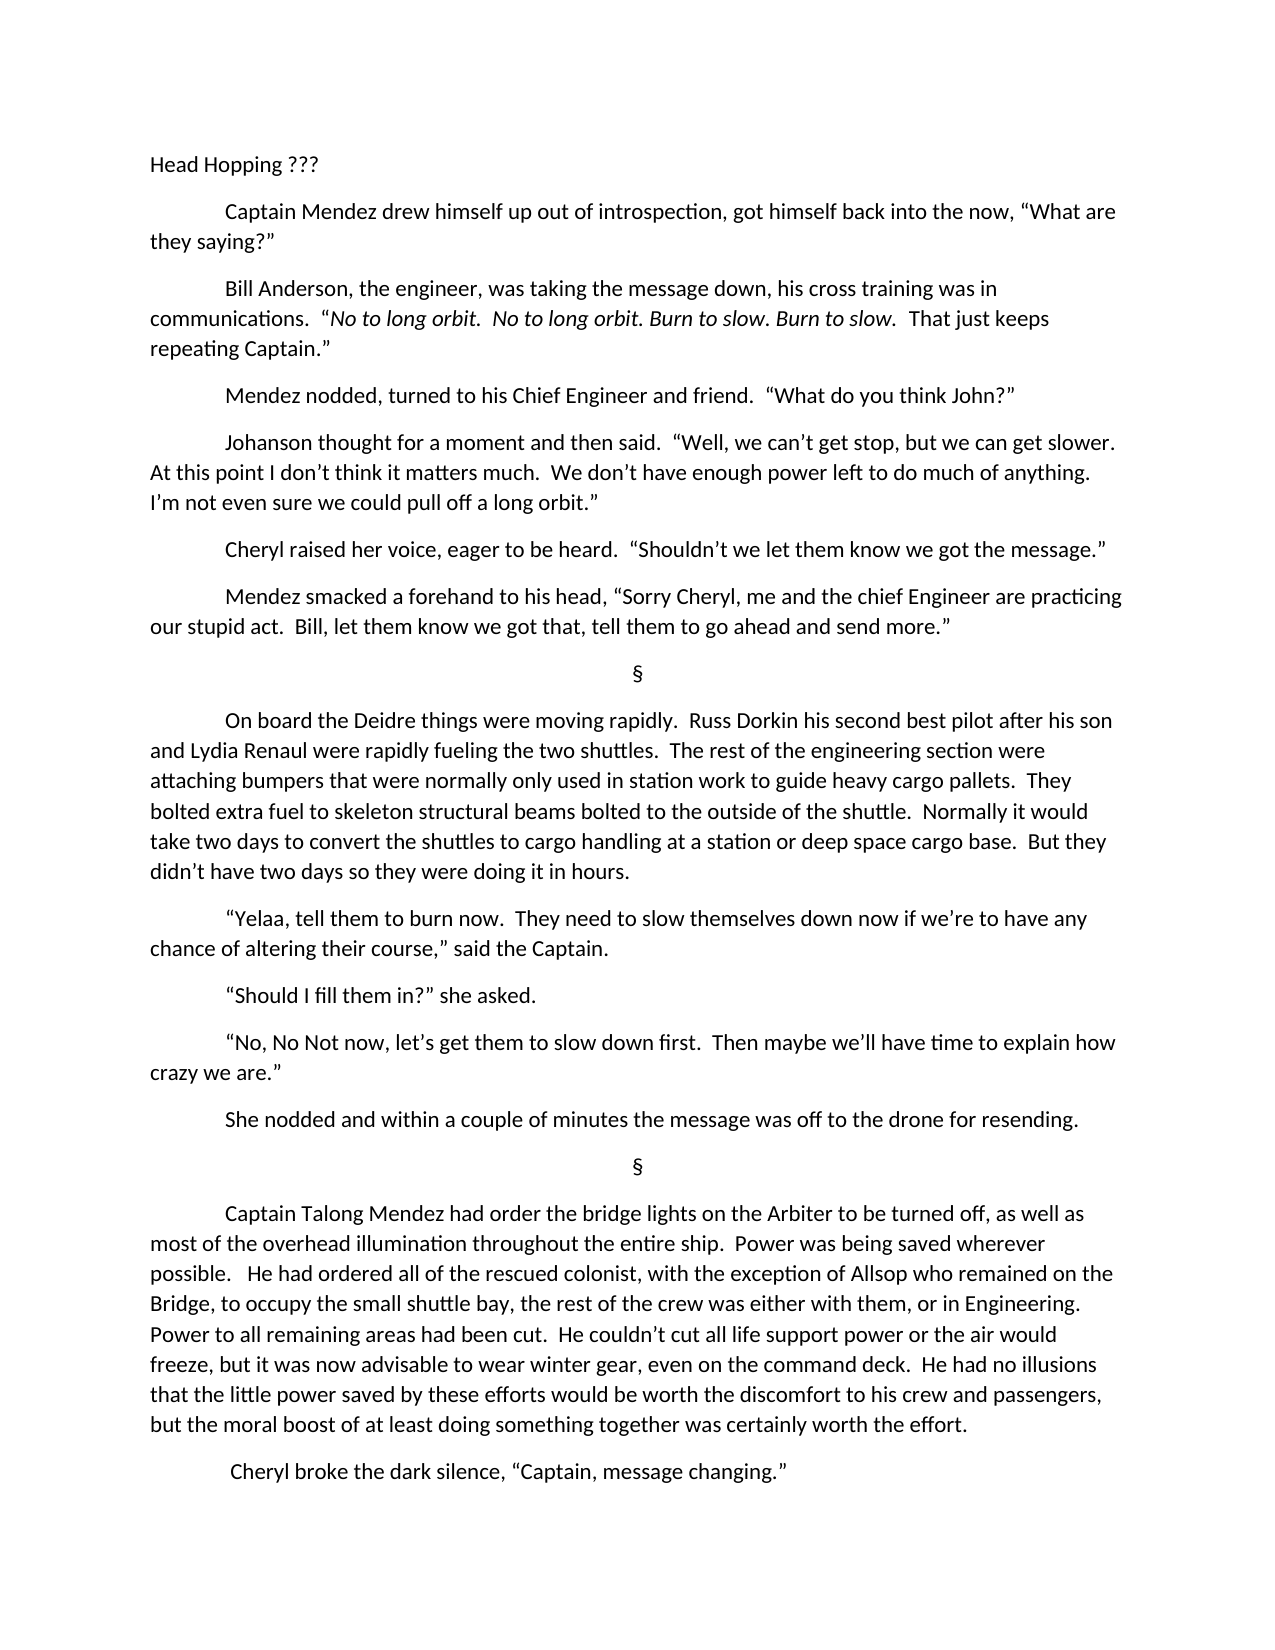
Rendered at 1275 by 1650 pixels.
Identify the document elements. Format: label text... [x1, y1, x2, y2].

text “Should I fill them in?” she asked. [150, 981, 1125, 1009]
text Mendez smacked a forehand to his head, “Sorry Cheryl, me and the chief Engineer are practicing our stupid act. Bill, let them know we got that, tell them to go ahead and send more.” [150, 582, 1125, 641]
text Captain Mendez drew himself up out of introspection, got himself back into the now, “What are they saying?” [150, 197, 1125, 255]
text Cheryl raised her voice, eager to be heard. “Shouldn’t we let them know we got the message.” [150, 535, 1125, 563]
text Johanson thought for a moment and then said. “Well, we can’t get stop, but we can get slower. At this point I don’t think it matters much. We don’t have enough power left to do much of anything. I’m not even sure we could pull off a long orbit.” [150, 428, 1125, 517]
text Bill Anderson, the engineer, was taking the message down, his cross training was in communications. “No to long orbit. No to long orbit. Burn to slow. Burn to slow. That just keeps repeating Captain.” [150, 274, 1125, 362]
text Mendez nodded, turned to his Chief Engineer and friend. “What do you think John?” [150, 381, 1125, 409]
text Head Hopping ??? [150, 150, 1125, 178]
text She nodded and within a couple of minutes the message was off to the drone for resending. [150, 1105, 1125, 1133]
text Cheryl broke the dark silence, “Captain, message changing.” [150, 1457, 1125, 1485]
text § [150, 1152, 1125, 1180]
text On board the Deidre things were moving rapidly. Russ Dorkin his second best pilot after his son and Lydia Renaul were rapidly fueling the two shuttles. The rest of the engineering section were attaching bumpers that were normally only used in station work to guide heavy cargo pallets. They bolted extra fuel to skeleton structural beams bolted to the outside of the shuttle. Normally it would take two days to convert the shuttles to cargo handling at a station or deep space cargo base. But they didn’t have two days so they were doing it in hours. [150, 706, 1125, 885]
text “No, No Not now, let’s get them to slow down first. Then maybe we’ll have time to explain how crazy we are.” [150, 1028, 1125, 1086]
text Captain Talong Mendez had order the bridge lights on the Arbiter to be turned off, as well as most of the overhead illumination throughout the entire ship. Power was being saved wherever possible. He had ordered all of the rescued colonist, with the exception of Allsop who remained on the Bridge, to occupy the small shuttle bay, the rest of the crew was either with them, or in Engineering. Power to all remaining areas had been cut. He couldn’t cut all life support power or the air would freeze, but it was now advisable to wear winter gear, even on the command deck. He had no illusions that the little power saved by these efforts would be worth the discomfort to his crew and passengers, but the moral boost of at least doing something together was certainly worth the effort. [150, 1199, 1125, 1438]
text “Yelaa, tell them to burn now. They need to slow themselves down now if we’re to have any chance of altering their course,” said the Captain. [150, 904, 1125, 962]
text § [150, 659, 1125, 687]
